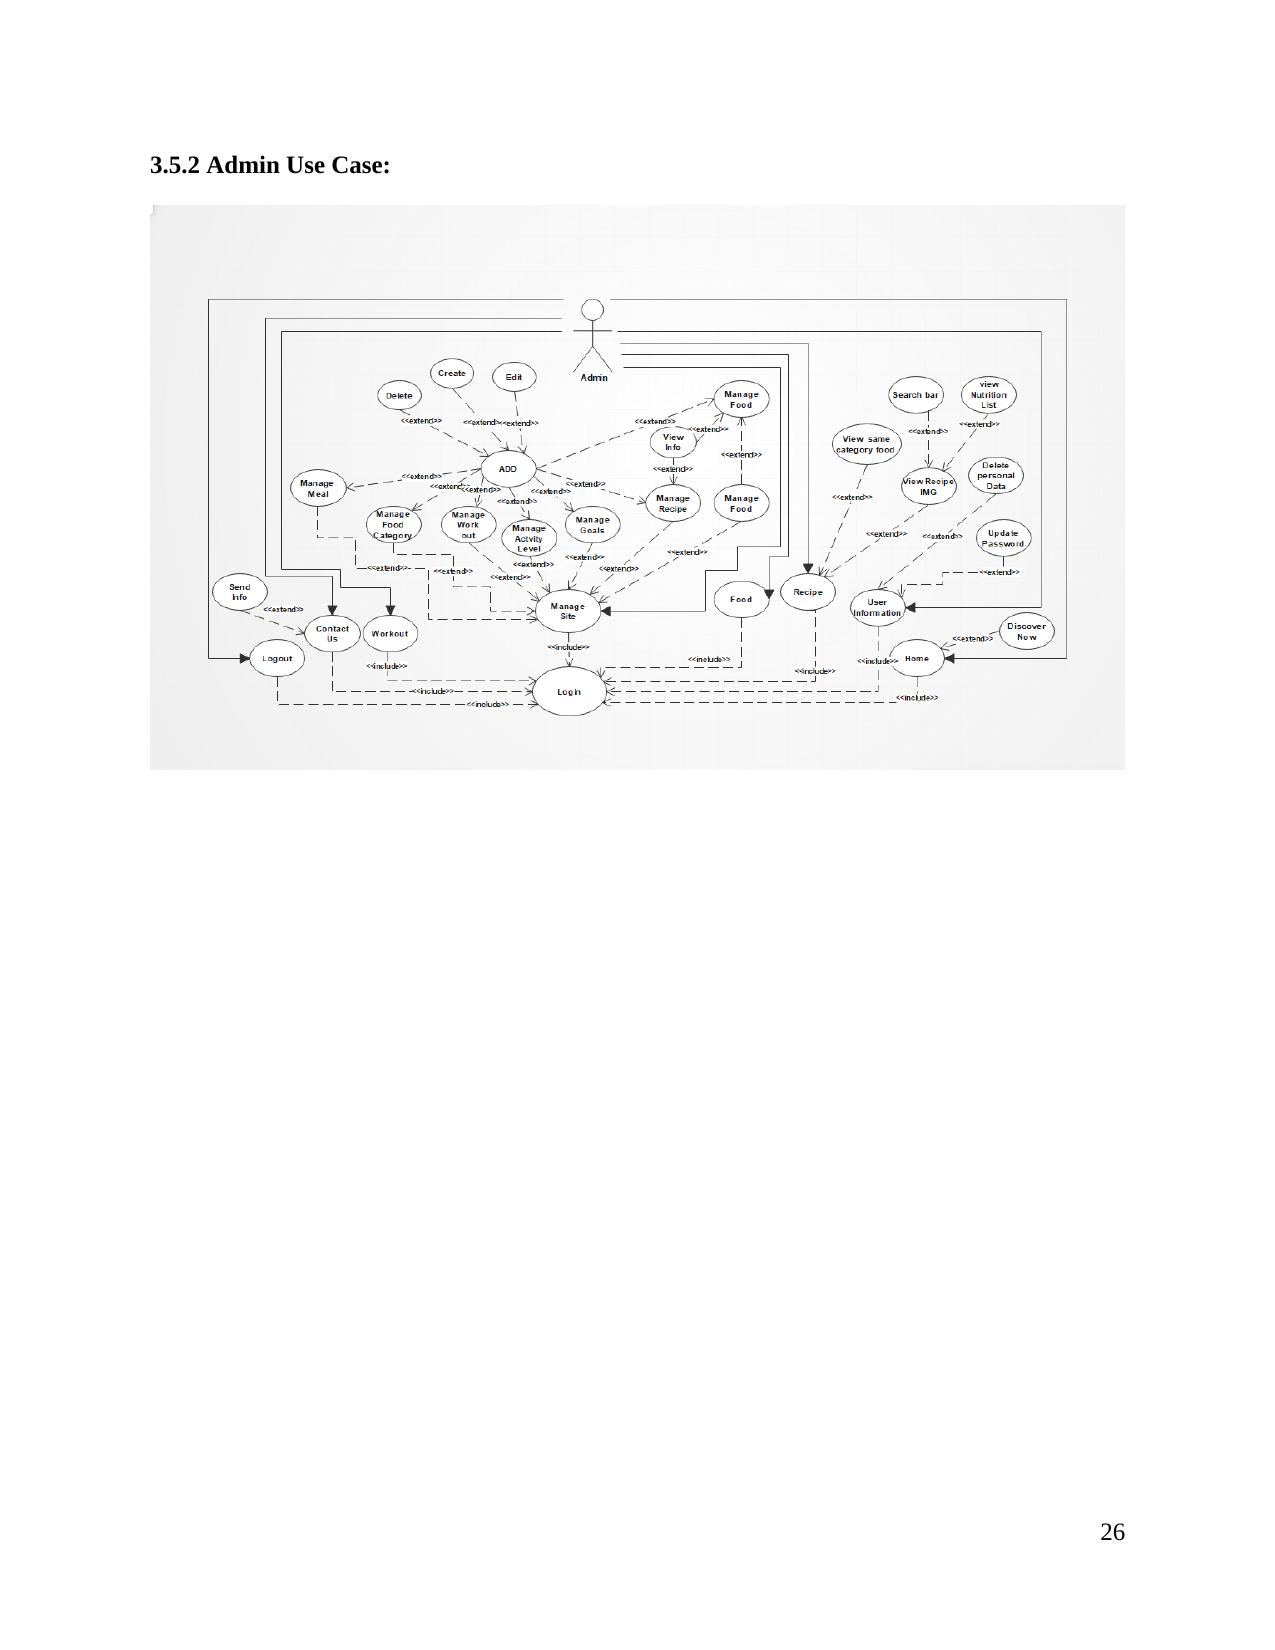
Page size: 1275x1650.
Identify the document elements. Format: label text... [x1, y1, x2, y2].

picture [150, 205, 1125, 770]
text 3.5.2 Admin Use Case: [150, 150, 1125, 179]
